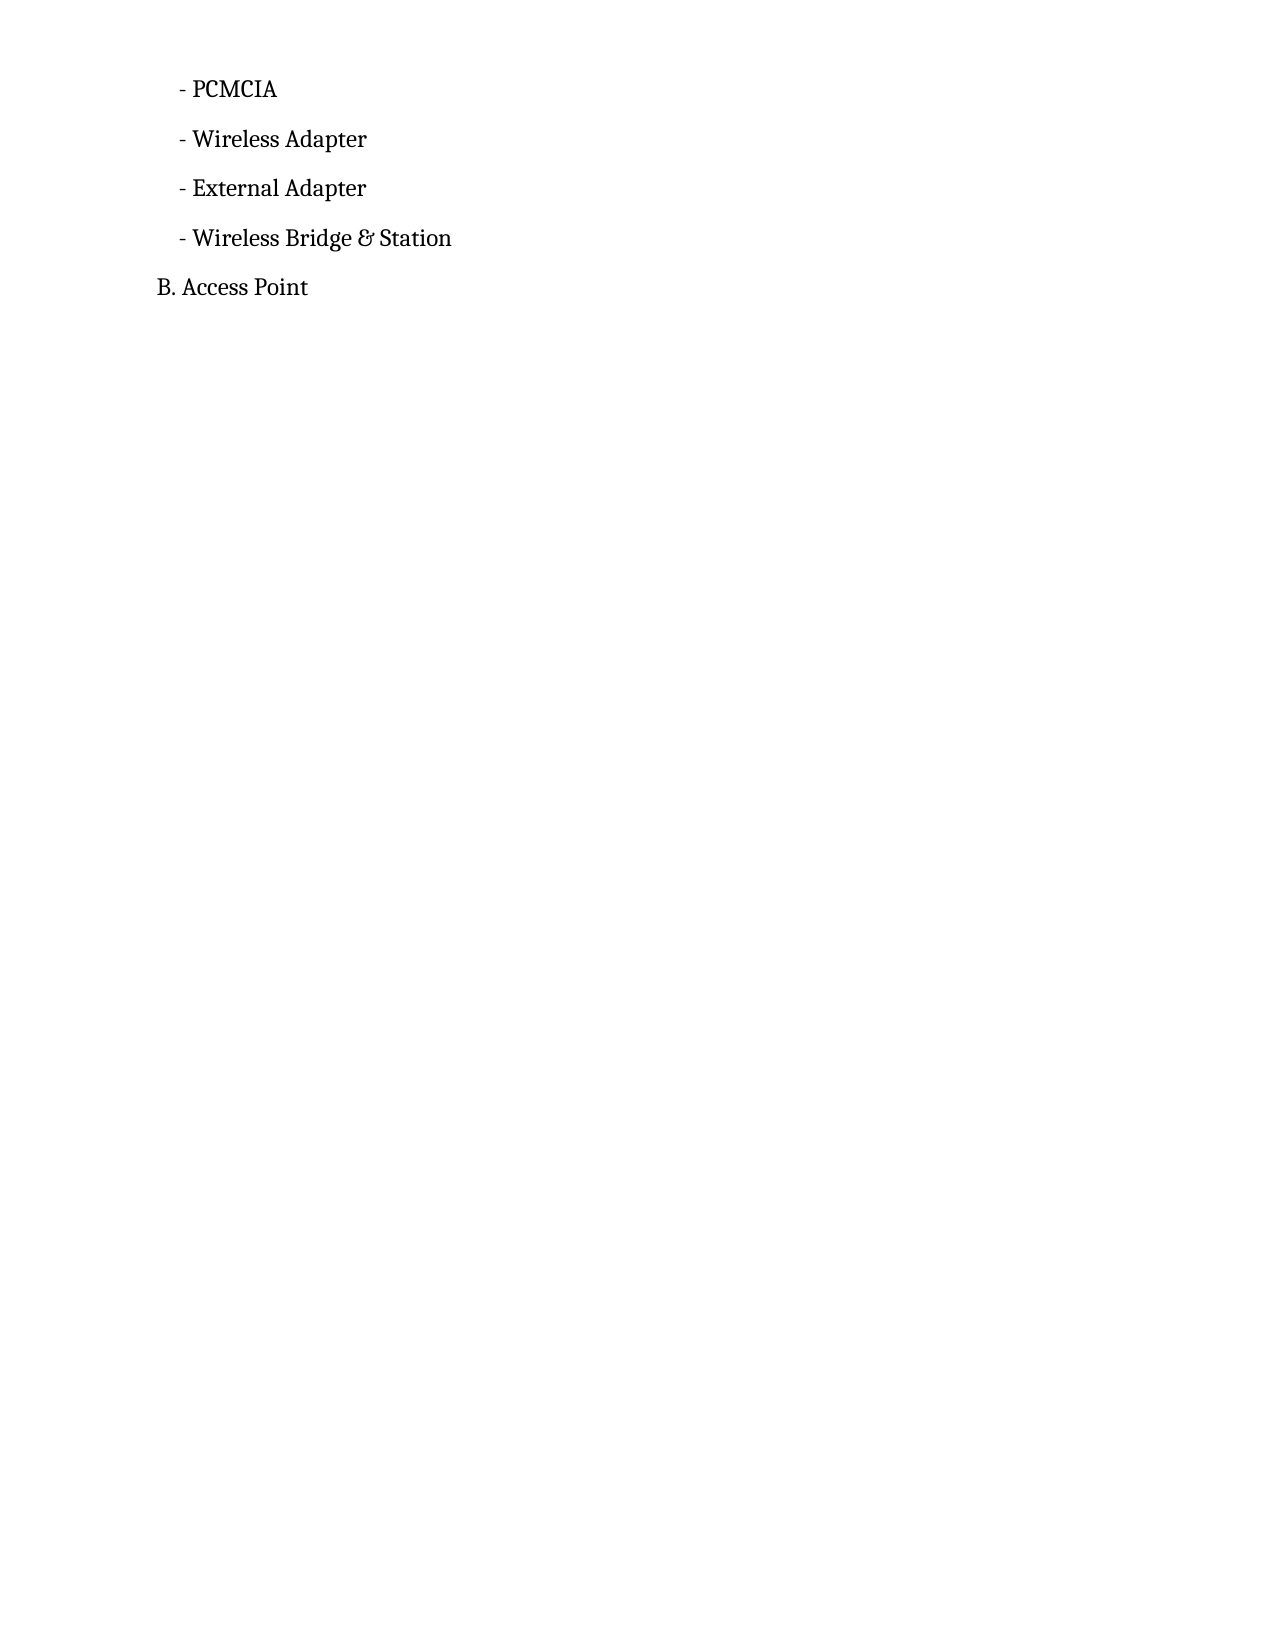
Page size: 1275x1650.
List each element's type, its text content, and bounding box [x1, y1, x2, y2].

text - Wireless Adapter [112, 124, 1200, 153]
text - PCMCIA [112, 75, 1200, 104]
text - Wireless Bridge & Station [112, 224, 1200, 252]
text B. Access Point [112, 273, 1200, 302]
text - External Adapter [112, 174, 1200, 203]
